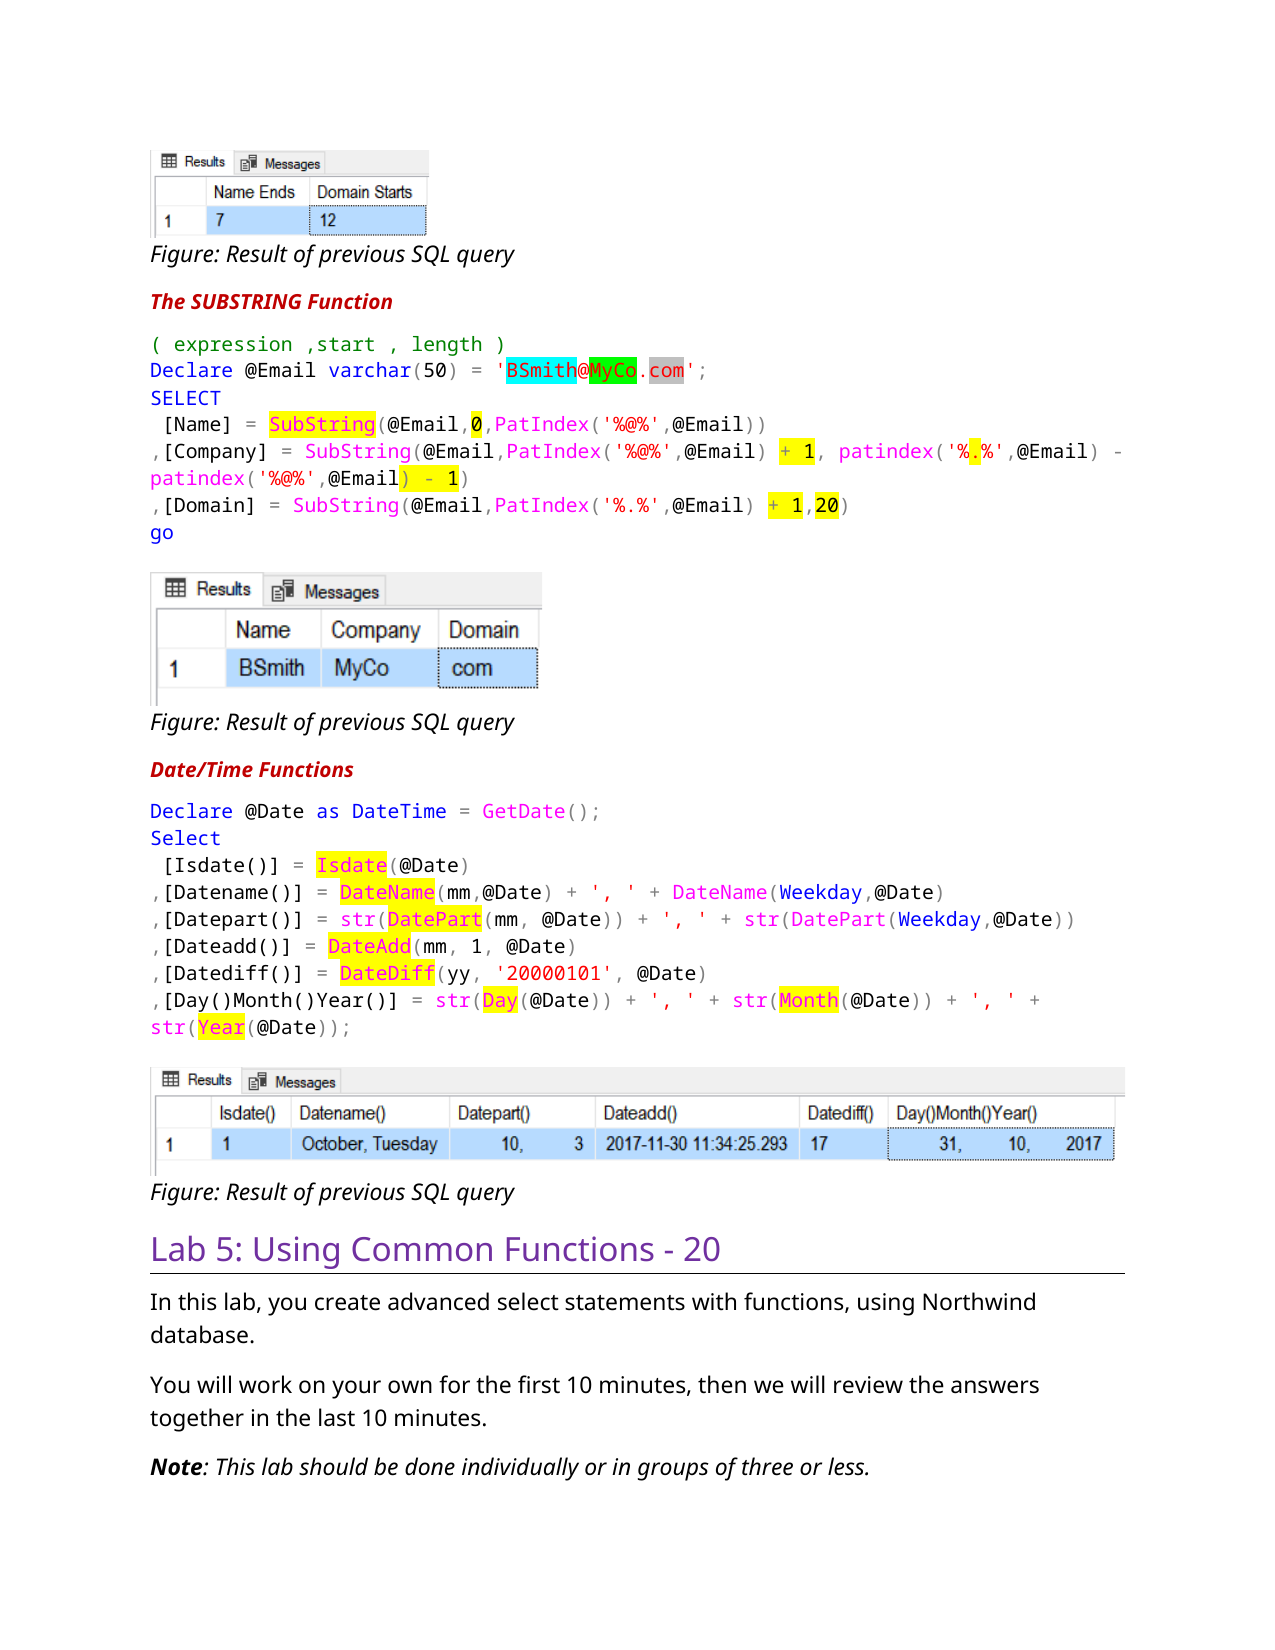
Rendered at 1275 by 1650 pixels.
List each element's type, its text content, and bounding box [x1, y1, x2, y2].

subtitle Date/Time Functions [150, 755, 1125, 783]
text [Isdate()] = Isdate(@Date) [150, 851, 316, 878]
text Select [150, 824, 1125, 851]
text [Isdate()] = Isdate(@Date) [387, 851, 1125, 878]
text [Name] = SubString(@Email,0,PatIndex('%@%',@Email)) [150, 411, 269, 438]
subtitle Lab 5: Using Common Functions - 20 [150, 1225, 1125, 1273]
subtitle The SUBSTRING Function [150, 287, 1125, 316]
text [Name] = SubString(@Email,0,PatIndex('%@%',@Email)) [482, 411, 1125, 438]
text ,[Company] = SubString(@Email,PatIndex('%@%',@Email) + 1, patindex('%.%',@Email) - patindex('%@%',@Email) - 1) [150, 438, 1125, 492]
text SELECT [150, 384, 1125, 411]
text ,[Dateadd()] = DateAdd(mm, 1, @Date) [411, 932, 1125, 959]
text Figure: Result of previous SQL query [150, 238, 1125, 269]
picture [150, 572, 543, 706]
text go [150, 519, 1125, 546]
picture [150, 1067, 1125, 1176]
text ,[Datediff()] = DateDiff(yy, '20000101', @Date) [435, 959, 1125, 986]
text ,[Datepart()] = str(DatePart(mm, @Date)) + ', ' + str(DatePart(Weekday,@Date)) [150, 905, 388, 932]
text ,[Datepart()] = str(DatePart(mm, @Date)) + ', ' + str(DatePart(Weekday,@Date)) [482, 905, 1125, 932]
text Declare @Date as DateTime = GetDate(); [150, 797, 1125, 824]
text ( expression ,start , length ) [150, 330, 1125, 357]
text ,[Datename()] = DateName(mm,@Date) + ', ' + DateName(Weekday,@Date) [435, 878, 1125, 905]
text You will work on your own for the first 10 minutes, then we will review the answers together in the last 10 minutes. [150, 1369, 1125, 1433]
text Declare @Email varchar(50) = 'BSmith@MyCo.com'; [150, 357, 506, 384]
text ,[Domain] = SubString(@Email,PatIndex('%.%',@Email) + 1,20) [839, 492, 1125, 519]
text In this lab, you create advanced select statements with functions, using Northwind database. [150, 1286, 1125, 1350]
text Figure: Result of previous SQL query [150, 1176, 1125, 1207]
text ,[Day()Month()Year()] = str(Day(@Date)) + ', ' + str(Month(@Date)) + ', ' + str(Year(@Date)); [150, 986, 1125, 1040]
text Note: This lab should be done individually or in groups of three or less. [150, 1451, 1125, 1482]
text Declare @Email varchar(50) = 'BSmith@MyCo.com'; [684, 357, 1125, 384]
text ,[Domain] = SubString(@Email,PatIndex('%.%',@Email) + 1,20) [150, 492, 768, 519]
text ,[Dateadd()] = DateAdd(mm, 1, @Date) [150, 932, 328, 959]
picture [150, 150, 430, 238]
text ,[Datename()] = DateName(mm,@Date) + ', ' + DateName(Weekday,@Date) [150, 878, 340, 905]
text ,[Datediff()] = DateDiff(yy, '20000101', @Date) [150, 959, 340, 986]
text Figure: Result of previous SQL query [150, 705, 1125, 737]
